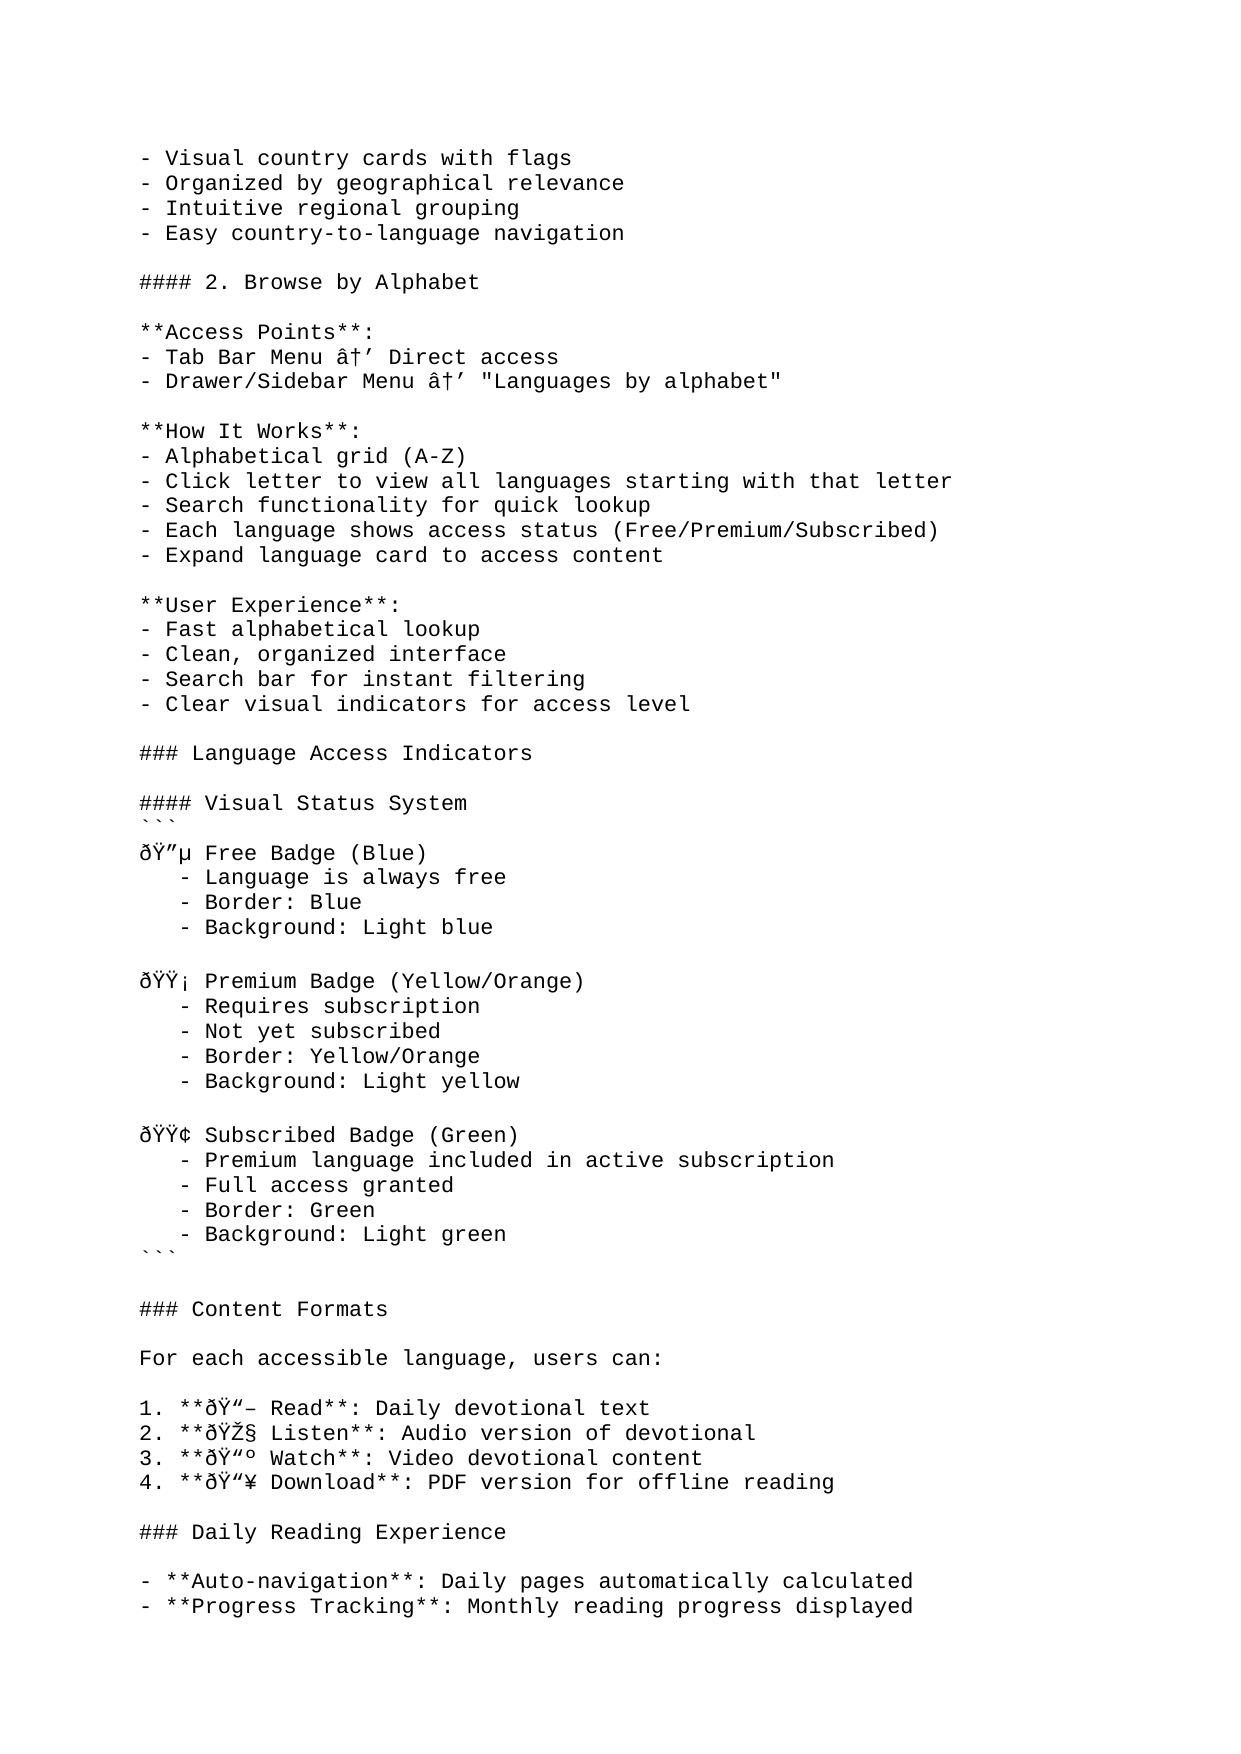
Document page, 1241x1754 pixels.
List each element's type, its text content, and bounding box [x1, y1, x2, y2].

text 4. **ðŸ“¥ Download**: PDF version for offline reading [139, 1472, 1101, 1496]
text - Premium language included in active subscription [139, 1149, 1101, 1174]
text ``` [139, 817, 1101, 842]
text - Each language shows access status (Free/Premium/Subscribed) [139, 519, 1101, 544]
text - Border: Blue [139, 891, 1101, 916]
text 2. **ðŸŽ§ Listen**: Audio version of devotional [139, 1422, 1101, 1447]
text ### Content Formats [139, 1298, 1101, 1323]
text - Expand language card to access content [139, 544, 1101, 569]
text - Fast alphabetical lookup [139, 619, 1101, 643]
text **User Experience**: [139, 594, 1101, 619]
text - Drawer/Sidebar Menu â†’ "Languages by alphabet" [139, 371, 1101, 396]
text ### Daily Reading Experience [139, 1521, 1101, 1546]
text - Border: Yellow/Orange [139, 1045, 1101, 1070]
text - Background: Light green [139, 1224, 1101, 1248]
text - **Progress Tracking**: Monthly reading progress displayed [139, 1596, 1101, 1620]
text **How It Works**: [139, 420, 1101, 445]
text - Search functionality for quick lookup [139, 495, 1101, 519]
text - Background: Light yellow [139, 1070, 1101, 1095]
text ðŸ”µ Free Badge (Blue) [139, 842, 1101, 867]
text ``` [139, 1248, 1101, 1273]
text ### Language Access Indicators [139, 743, 1101, 767]
text 1. **ðŸ“– Read**: Daily devotional text [139, 1397, 1101, 1422]
text - Easy country-to-language navigation [139, 222, 1101, 247]
text - Alphabetical grid (A-Z) [139, 445, 1101, 470]
text - Organized by geographical relevance [139, 172, 1101, 197]
text 3. **ðŸ“º Watch**: Video devotional content [139, 1447, 1101, 1472]
text ðŸŸ¡ Premium Badge (Yellow/Orange) [139, 971, 1101, 996]
text #### 2. Browse by Alphabet [139, 272, 1101, 296]
text **Access Points**: [139, 321, 1101, 346]
text - Intuitive regional grouping [139, 197, 1101, 222]
text - **Auto-navigation**: Daily pages automatically calculated [139, 1571, 1101, 1596]
text - Visual country cards with flags [139, 148, 1101, 172]
text #### Visual Status System [139, 792, 1101, 817]
text - Tab Bar Menu â†’ Direct access [139, 346, 1101, 371]
text - Search bar for instant filtering [139, 668, 1101, 693]
text - Border: Green [139, 1199, 1101, 1224]
text - Clear visual indicators for access level [139, 693, 1101, 718]
text - Full access granted [139, 1174, 1101, 1199]
text - Clean, organized interface [139, 643, 1101, 668]
text - Not yet subscribed [139, 1020, 1101, 1045]
text - Language is always free [139, 867, 1101, 891]
text - Requires subscription [139, 996, 1101, 1020]
text For each accessible language, users can: [139, 1348, 1101, 1372]
text - Click letter to view all languages starting with that letter [139, 470, 1101, 495]
text - Background: Light blue [139, 916, 1101, 941]
text ðŸŸ¢ Subscribed Badge (Green) [139, 1124, 1101, 1149]
